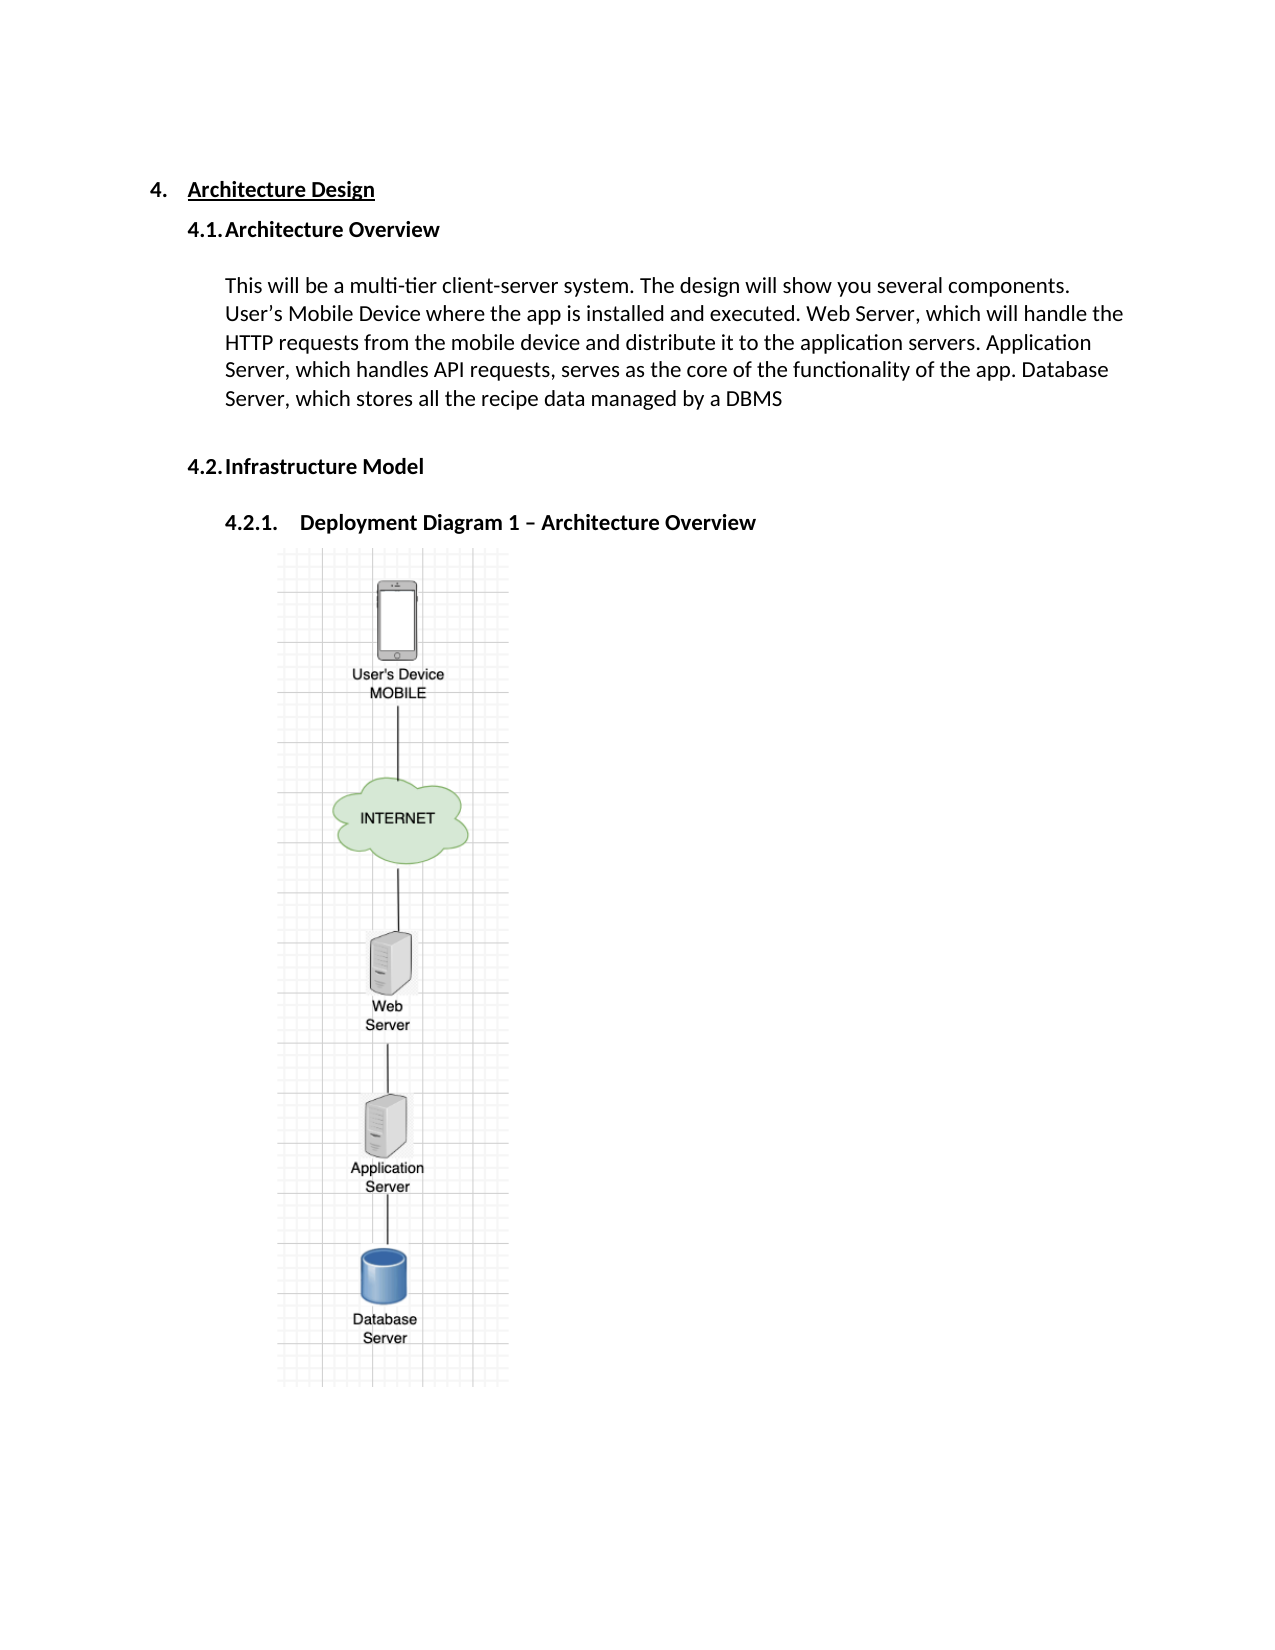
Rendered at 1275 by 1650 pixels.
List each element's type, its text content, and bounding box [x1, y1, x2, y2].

subtitle Architecture Design [150, 175, 1125, 203]
subtitle Architecture Overview [187, 216, 1125, 243]
subtitle Infrastructure Model [187, 452, 1125, 480]
text This will be a multi-tier client-server system. The design will show you several components. User’s Mobile Device where the app is installed and executed. Web Server, which will handle the HTTP requests from the mobile device and distribute it to the application servers. Application Server, which handles API requests, serves as the core of the functionality of the app. Database Server, which stores all the recipe data managed by a DBMS [225, 272, 1125, 412]
list Deployment Diagram 1 – Architecture Overview [225, 508, 1125, 536]
picture [277, 548, 509, 1387]
